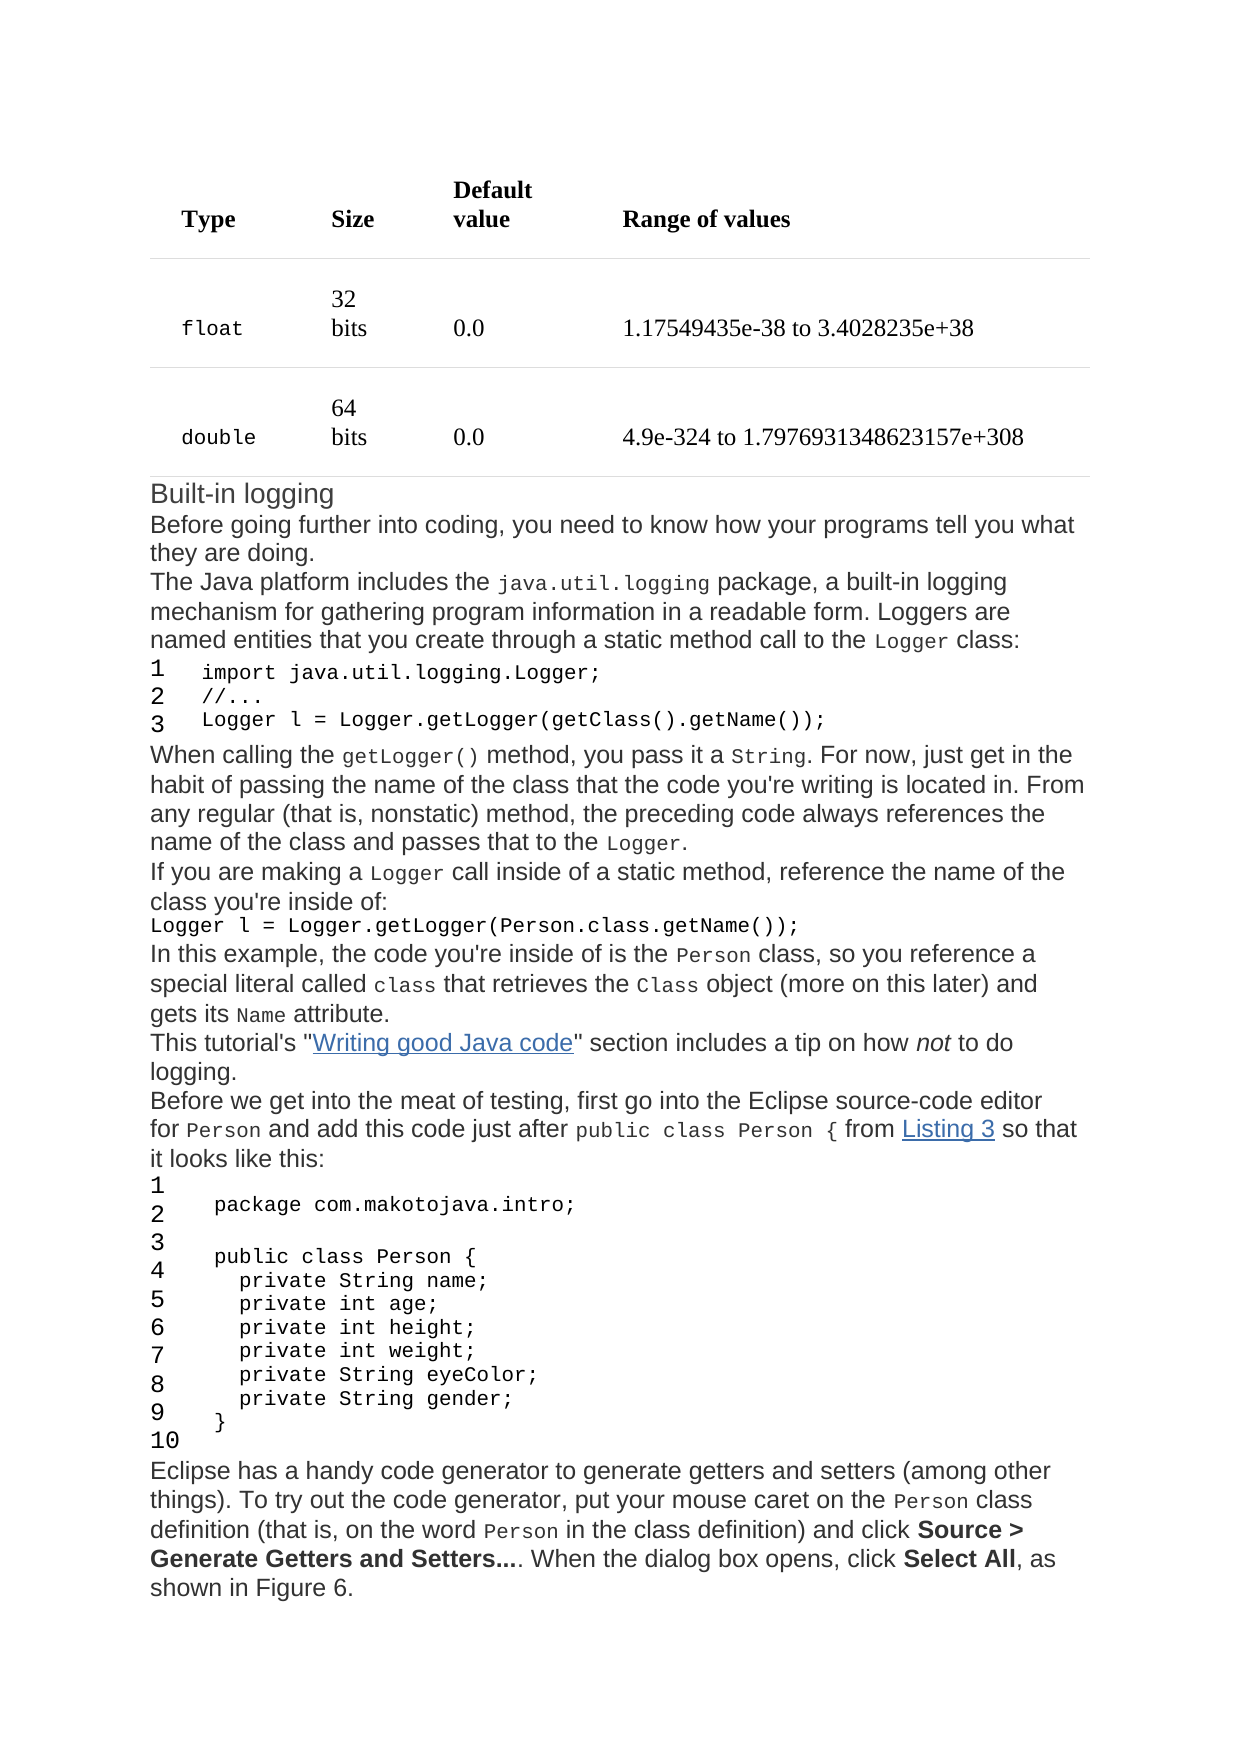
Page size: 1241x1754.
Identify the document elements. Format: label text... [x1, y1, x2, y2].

table_header import java.util.logging.Logger; //... Logger l = Logger.getLogger(getClass().getName()); [201, 655, 1119, 740]
table_cell float [150, 259, 300, 367]
table_header 1 2 3 [150, 655, 201, 740]
table_cell double [150, 368, 300, 476]
table_header package com.makotojava.intro; public class Person { private String name; private int age; private int height; private int weight; private String eyeColor; private String gender; } [214, 1173, 1119, 1456]
text The Java platform includes the java.util.logging package, a built-in logging mechanism for gathering program information in a readable form. Loggers are named entities that you create through a static method call to the Logger class: [150, 567, 1090, 655]
table_cell 0.0 [422, 368, 591, 476]
table_header Type [150, 150, 300, 257]
table_cell 64 bits [300, 368, 422, 476]
table_cell 4.9e-324 to 1.7976931348623157e+308 [591, 368, 1090, 476]
table_cell 32 bits [300, 259, 422, 367]
table_header Size [300, 150, 422, 257]
table_header Default value [422, 150, 591, 257]
text Eclipse has a handy code generator to generate getters and setters (among other things). To try out the code generator, put your mouse caret on the Person class definition (that is, on the word Person in the class definition) and click Source > Generate Getters and Setters.... When the dialog box opens, click Select All, as shown in Figure 6. [150, 1456, 1090, 1602]
text This tutorial's "Writing good Java code" section includes a tip on how not to do logging. [150, 1028, 1090, 1086]
text If you are making a Logger call inside of a static method, reference the name of the class you're inside of: [150, 857, 1090, 916]
text In this example, the code you're inside of is the Person class, so you reference a special literal called class that retrieves the Class object (more on this later) and gets its Name attribute. [150, 939, 1090, 1028]
table_header Logger l = Logger.getLogger(Person.class.getName()); [150, 916, 1119, 939]
table_cell 0.0 [422, 259, 591, 367]
text Before we get into the meat of testing, first go into the Eclipse source-code editor for Person and add this code just after public class Person { from Listing 3 so that it looks like this: [150, 1086, 1090, 1173]
table_cell 1.17549435e-38 to 3.4028235e+38 [591, 259, 1090, 367]
text Before going further into coding, you need to know how your programs tell you what they are doing. [150, 509, 1090, 567]
text Built-in logging [150, 477, 1090, 509]
text When calling the getLogger() method, you pass it a String. For now, just get in the habit of passing the name of the class that the code you're writing is located in. From any regular (that is, nonstatic) method, the preceding code always references the name of the class and passes that to the Logger. [150, 740, 1090, 857]
table_header Range of values [591, 150, 1090, 257]
table_header 1 2 3 4 5 6 7 8 9 10 [150, 1173, 214, 1456]
